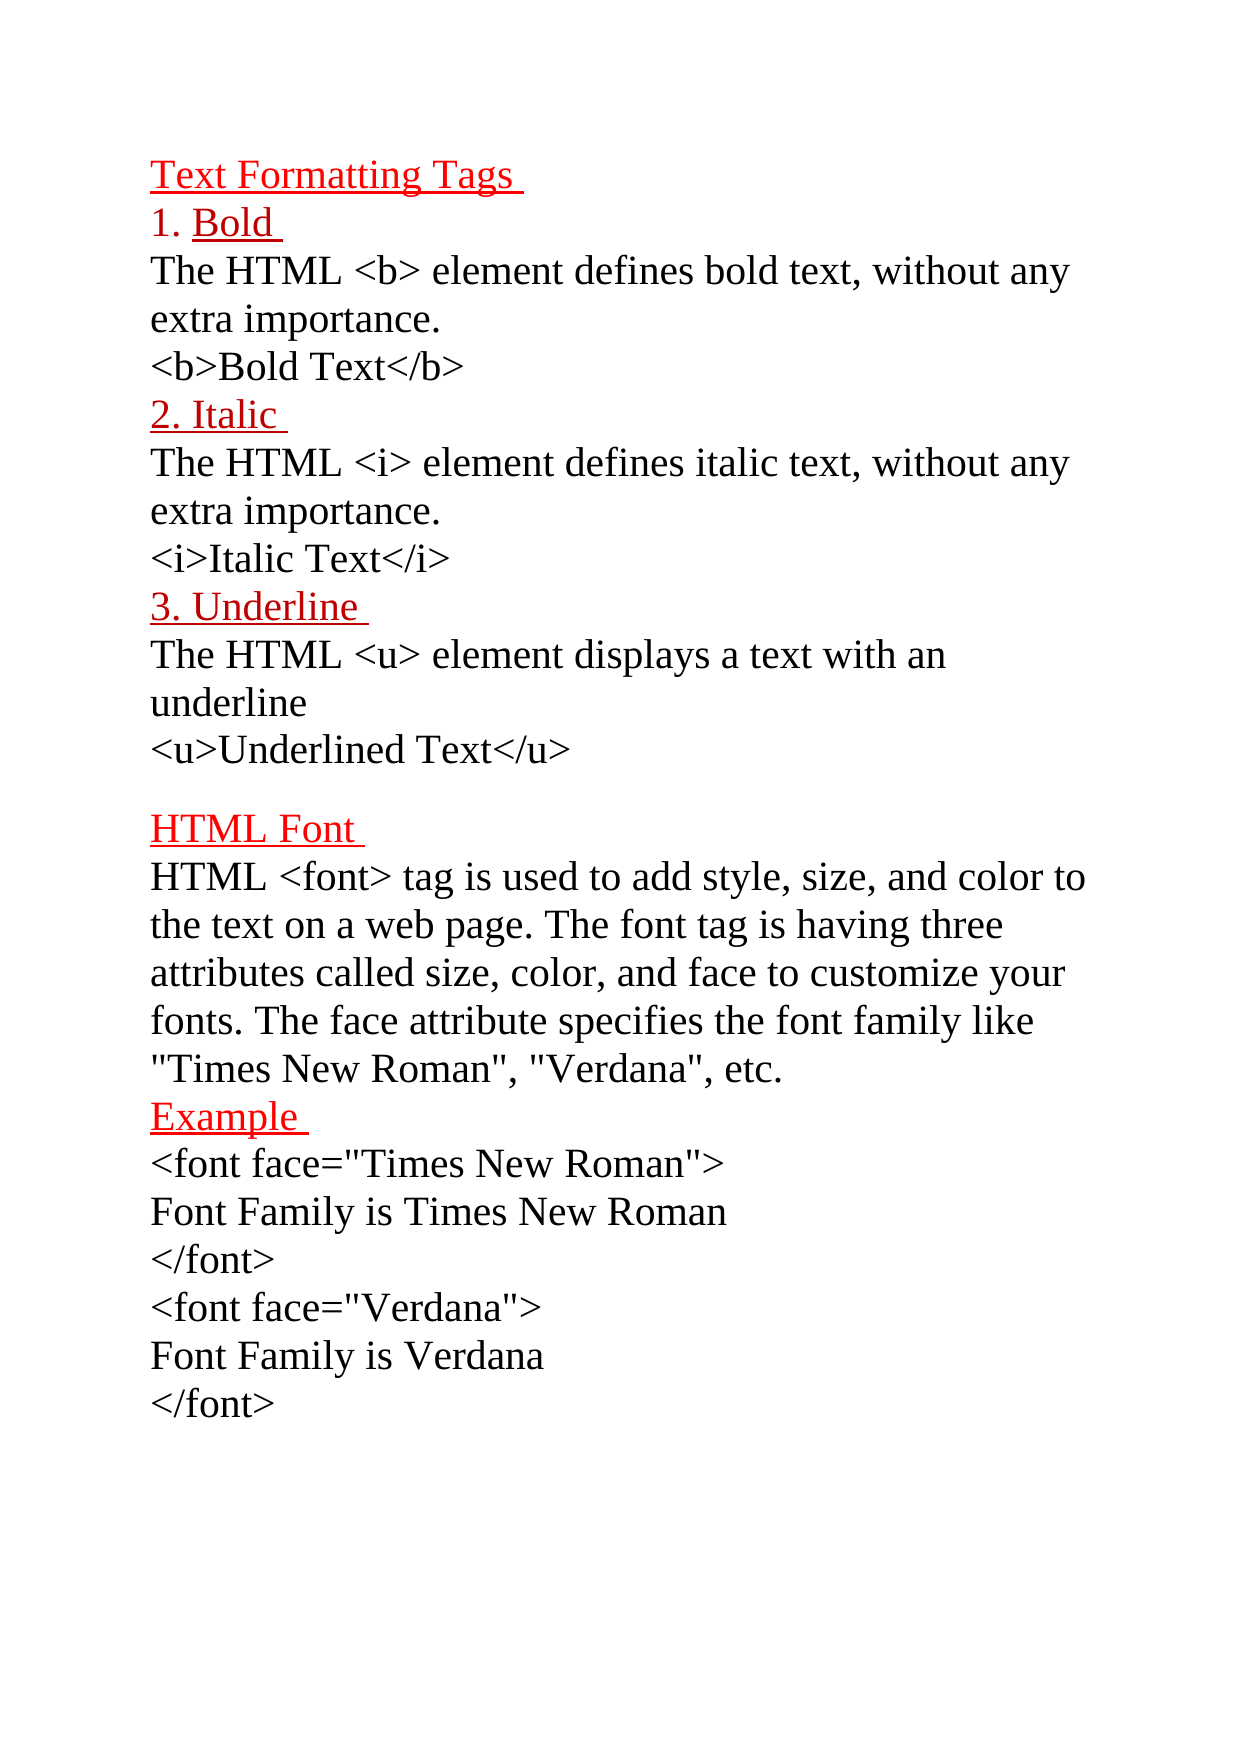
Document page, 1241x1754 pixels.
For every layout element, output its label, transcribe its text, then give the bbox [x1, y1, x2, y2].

text Font Family is Verdana [150, 1331, 1090, 1378]
text The HTML <u> element displays a text with an underline [150, 629, 1090, 725]
text Example [150, 1091, 1090, 1139]
text 2. Italic [150, 389, 1090, 437]
text Font Family is Times New Roman [150, 1187, 1090, 1235]
text <b>Bold Text</b> [150, 342, 1090, 389]
text </font> [150, 1378, 1090, 1426]
text 3. Underline [150, 581, 1090, 629]
text 1. Bold [150, 198, 1090, 246]
text <font face="Verdana"> [150, 1283, 1090, 1331]
text <font face="Times New Roman"> [150, 1139, 1090, 1187]
text The HTML <b> element defines bold text, without any extra importance. [150, 246, 1090, 342]
text HTML Font [150, 803, 1090, 851]
text The HTML <i> element defines italic text, without any extra importance. [150, 437, 1090, 533]
text <u>Underlined Text</u> [150, 725, 1090, 773]
text Text Formatting Tags [150, 150, 1090, 198]
text HTML <font> tag is used to add style, size, and color to the text on a web page. The font tag is having three attributes called size, color, and face to customize your fonts. The face attribute specifies the font family like "Times New Roman", "Verdana", etc. [150, 851, 1090, 1091]
text </font> [150, 1235, 1090, 1283]
text <i>Italic Text</i> [150, 533, 1090, 581]
